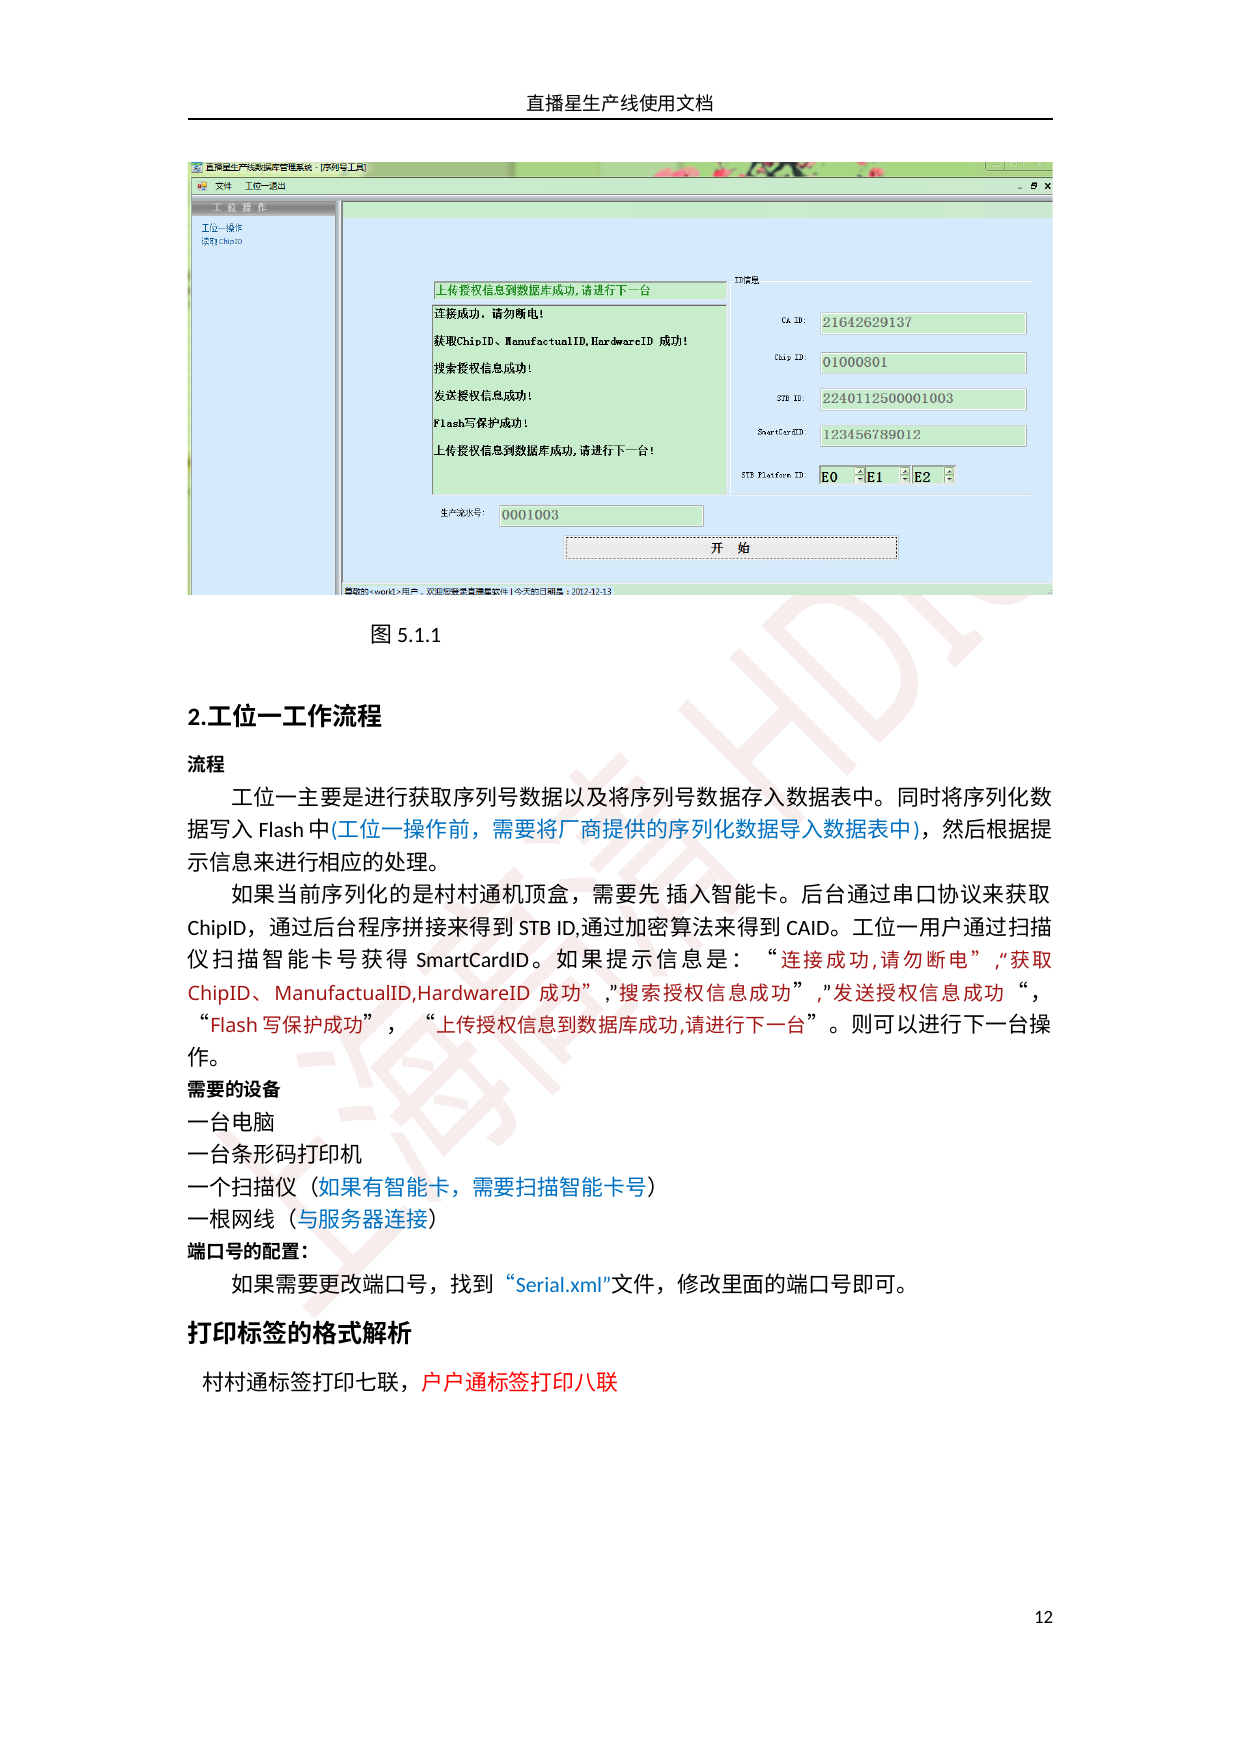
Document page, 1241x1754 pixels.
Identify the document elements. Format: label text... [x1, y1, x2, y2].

subtitle 流程 [187, 747, 1053, 779]
text 一台条形码打印机 [187, 1137, 1053, 1169]
text 一根网线（与服务器连接） [187, 1202, 1053, 1234]
text 工位一主要是进行获取序列号数据以及将序列号数据存入数据表中。同时将序列化数据写入Flash中(工位一操作前，需要将厂商提供的序列化数据导入数据表中)，然后根据提示信息来进行相应的处理。 [187, 779, 1053, 877]
text 村村通标签打印七联，户户通标签打印八联 [187, 1364, 1053, 1397]
subtitle 需要的设备 [187, 1072, 1053, 1104]
text 一台电脑 [187, 1104, 1053, 1137]
subtitle 2.工位一工作流程 [187, 682, 1053, 747]
subtitle 端口号的配置： [187, 1234, 1053, 1267]
text 图5.1.1 [187, 617, 1053, 649]
picture [187, 162, 1053, 595]
text 如果需要更改端口号，找到“Serial.xml”文件，修改里面的端口号即可。 [187, 1267, 1053, 1299]
subtitle 打印标签的格式解析 [187, 1299, 1053, 1364]
text 一个扫描仪（如果有智能卡，需要扫描智能卡号） [187, 1169, 1053, 1202]
text 如果当前序列化的是村村通机顶盒，需要先 插入智能卡。后台通过串口协议来获取ChipID，通过后台程序拼接来得到STB ID,通过加密算法来得到CAID。工位一用户通过扫描仪扫描智能卡号获得SmartCardID。如果提示信息是：“连接成功,请勿断电”,“获取ChipID、ManufactualID,HardwareID 成功”,”搜索授权信息成功”,”发送授权信息成功“，“Flash写保护成功”， “上传授权信息到数据库成功,请进行下一台”。则可以进行下一台操作。 [187, 877, 1053, 1072]
